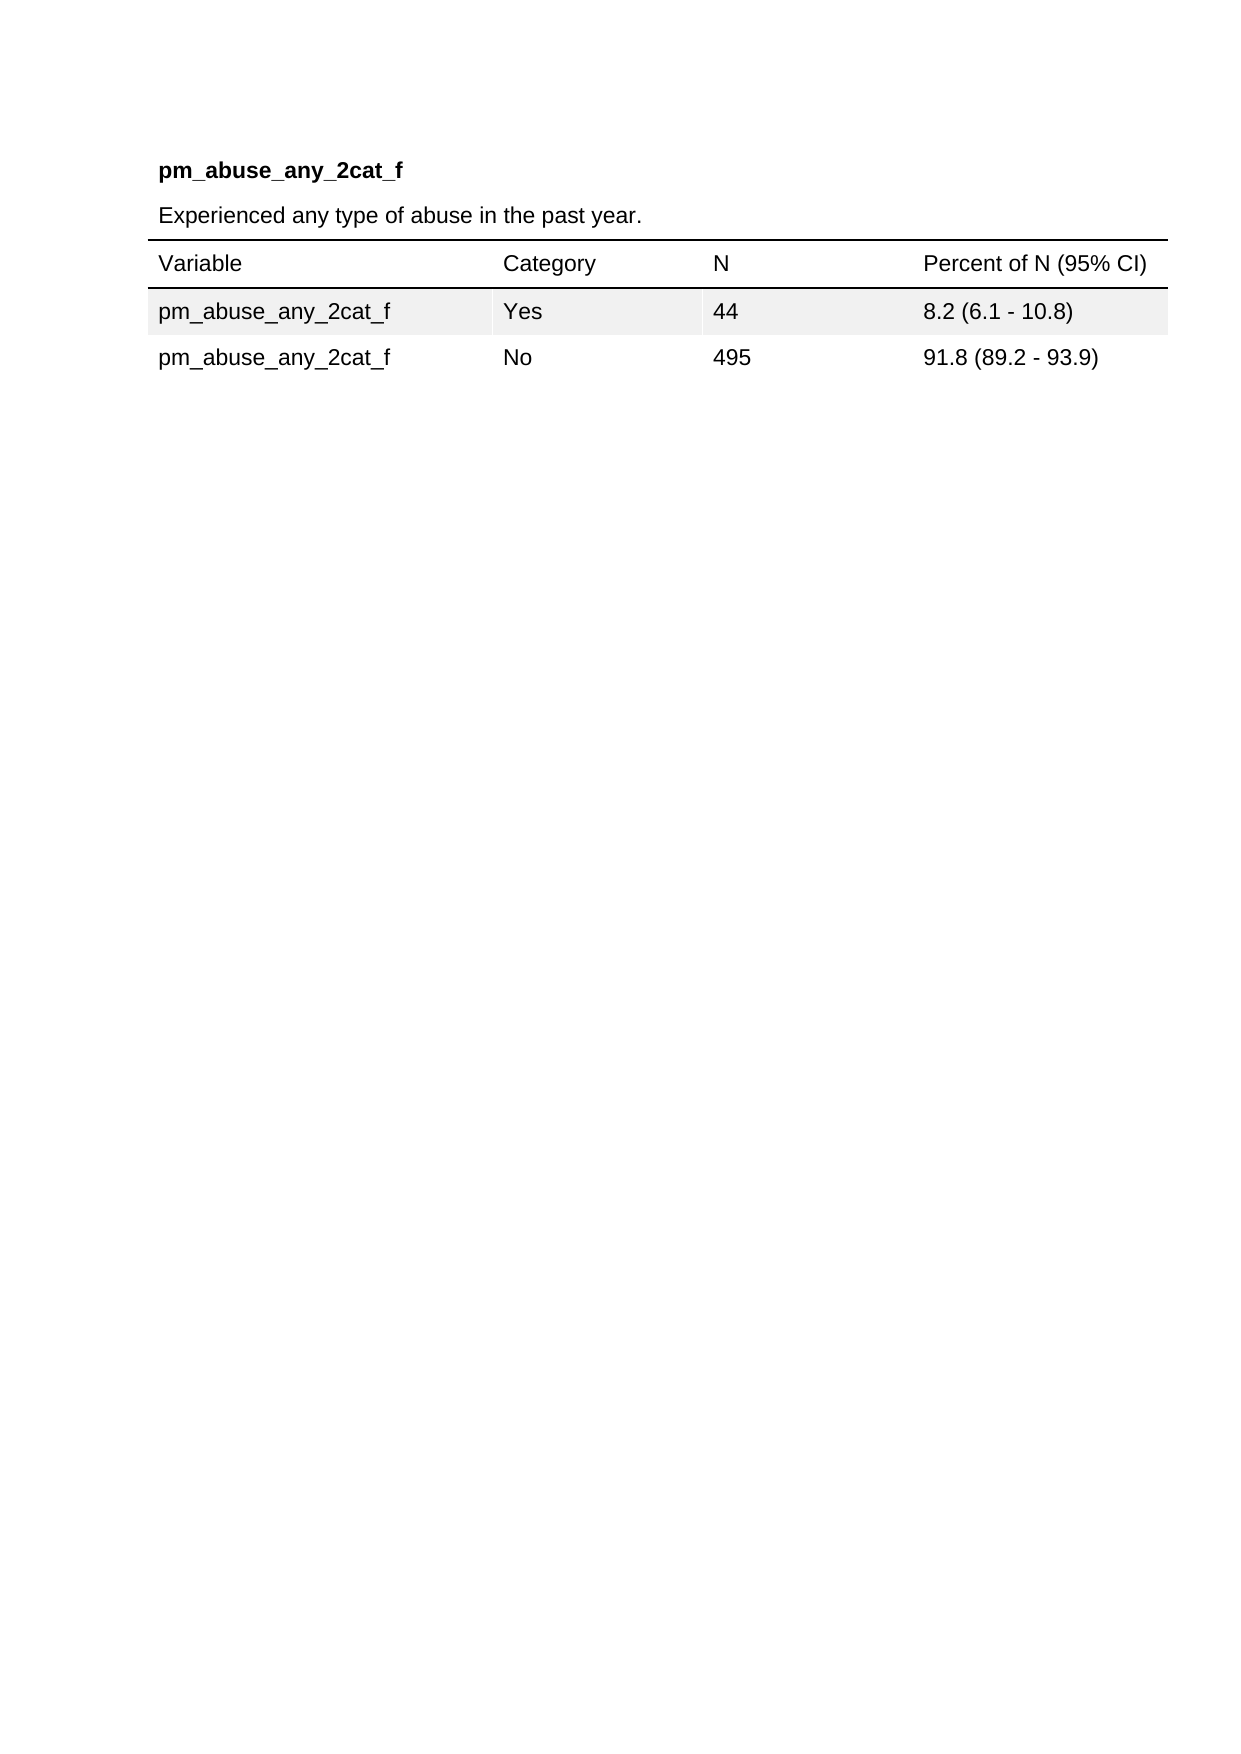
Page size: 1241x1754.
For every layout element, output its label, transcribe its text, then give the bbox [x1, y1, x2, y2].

table_cell Experienced any type of abuse in the past year. [148, 194, 1168, 239]
table_cell Percent of N (95% CI) [913, 241, 1168, 287]
table_cell 8.2 (6.1 - 10.8) [913, 289, 1168, 335]
table_cell No [493, 335, 702, 381]
table_cell Variable [148, 241, 492, 287]
table_cell 91.8 (89.2 - 93.9) [913, 335, 1168, 381]
table_cell 495 [703, 335, 913, 381]
table_cell pm_abuse_any_2cat_f [148, 335, 492, 381]
table_header pm_abuse_any_2cat_f [148, 148, 1168, 193]
table_cell Yes [493, 289, 702, 335]
table_cell N [703, 241, 913, 287]
table_cell 44 [703, 289, 913, 335]
table_cell pm_abuse_any_2cat_f [148, 289, 492, 335]
table_cell Category [493, 241, 702, 287]
